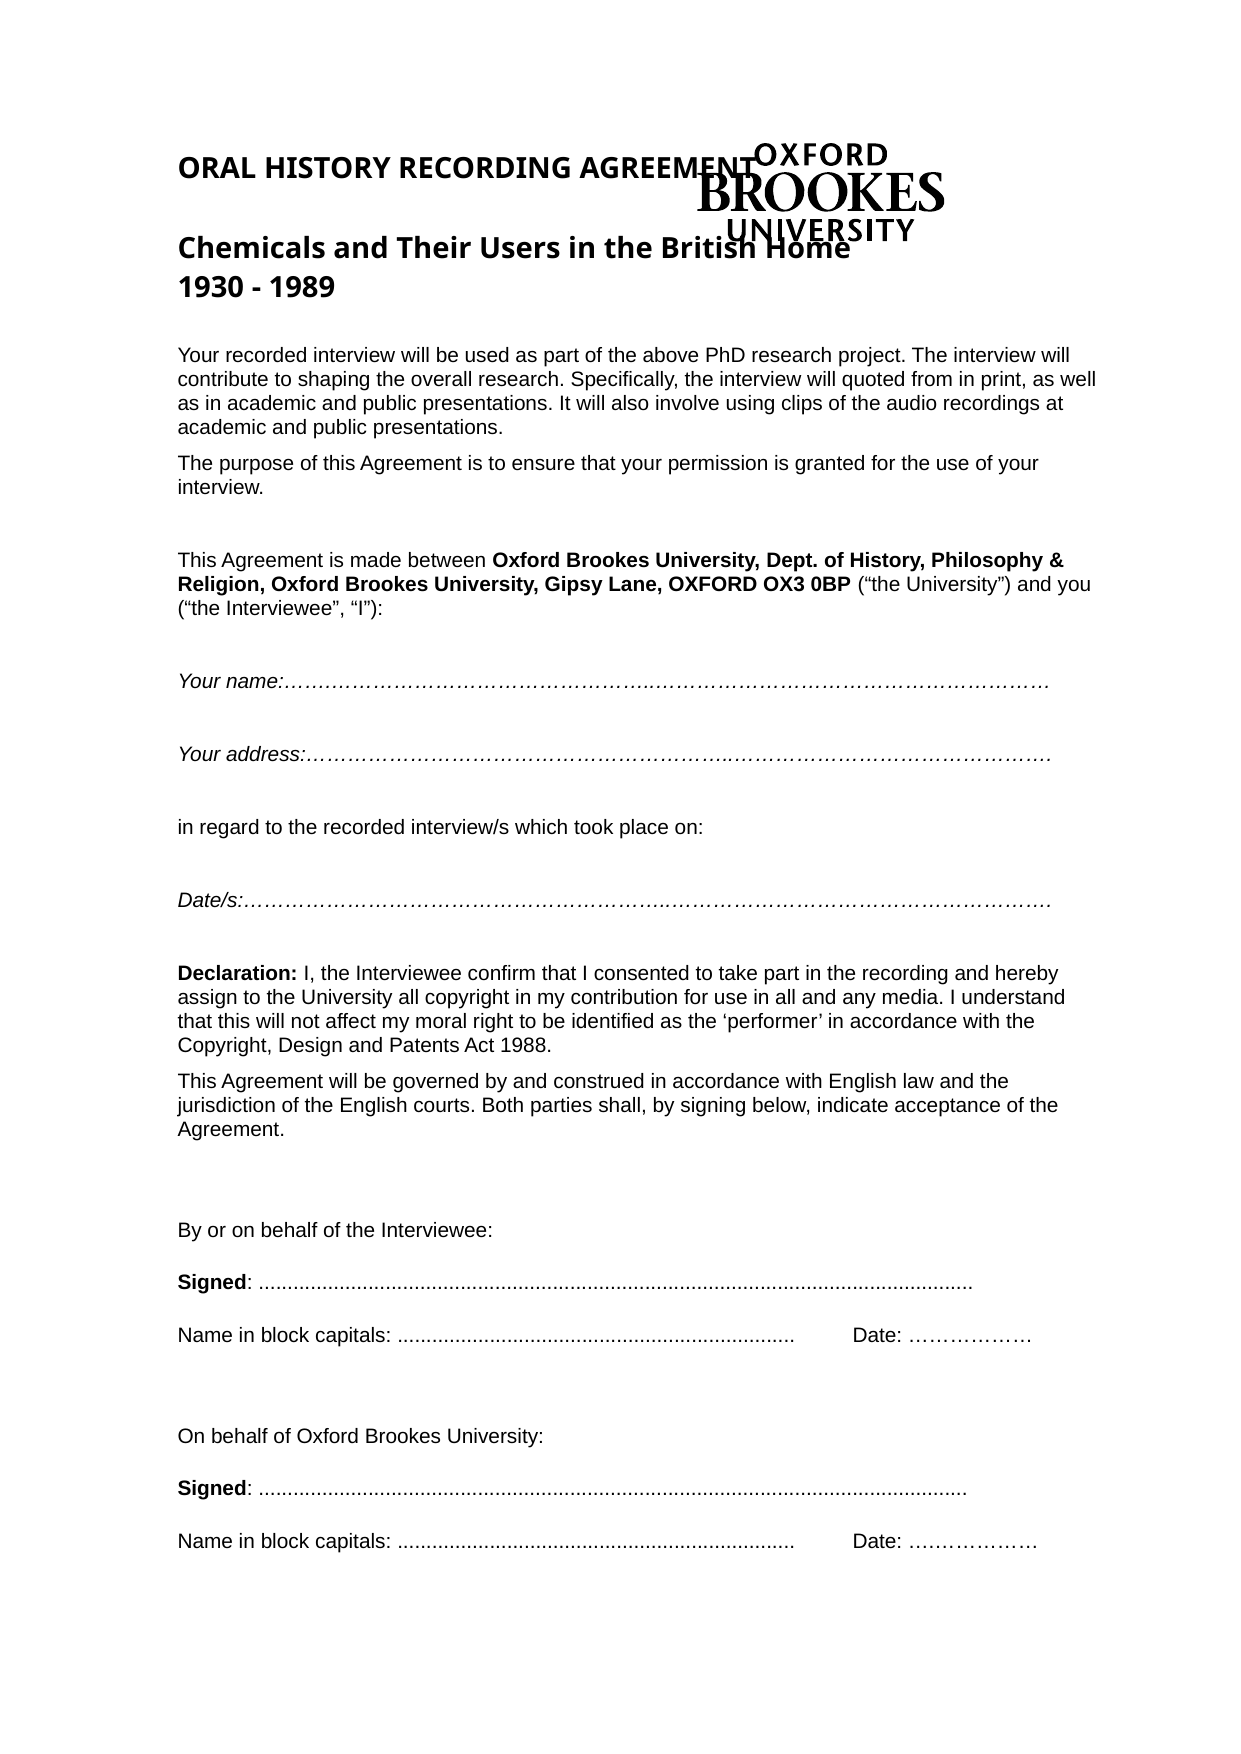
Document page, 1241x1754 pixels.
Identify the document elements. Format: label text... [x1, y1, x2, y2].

text Declaration: I, the Interviewee confirm that I consented to take part in the recording and hereby assign to the University all copyright in my contribution for use in all and any media. I understand that this will not affect my moral right to be identified as the ‘performer’ in accordance with the Copyright, Design and Patents Act 1988. [177, 961, 1098, 1056]
text 1930 - 1989 [177, 267, 1098, 306]
text Chemicals and Their Users in the British Home [177, 227, 1098, 267]
text Date/s:……………………………………………………..………………………………………………. [177, 888, 1098, 912]
text in regard to the recorded interview/s which took place on: [177, 815, 1098, 839]
text The purpose of this Agreement is to ensure that your permission is granted for the use of your interview. [177, 451, 1098, 499]
text Signed: ........................................................................................................................... [177, 1476, 1098, 1500]
text Name in block capitals: ..................................................................... Date: ….…………… [177, 1529, 1053, 1553]
text Your address:……………………………………………………..………………………………………. [177, 742, 1098, 766]
text By or on behalf of the Interviewee: [177, 1217, 1098, 1241]
text This Agreement will be governed by and construed in accordance with English law and the jurisdiction of the English courts. Both parties shall, by signing below, indicate acceptance of the Agreement. [177, 1069, 1098, 1141]
text On behalf of Oxford Brookes University: [177, 1423, 1098, 1447]
text Signed: ............................................................................................................................ [177, 1270, 1098, 1294]
text Name in block capitals: ..................................................................... Date: ……………… [177, 1323, 1098, 1347]
text This Agreement is made between Oxford Brookes University, Dept. of History, Philosophy & Religion, Oxford Brookes University, Gipsy Lane, OXFORD OX3 0BP (“the University”) and you (“the Interviewee”, “I”): [177, 548, 1098, 620]
text Your recorded interview will be used as part of the above PhD research project. The interview will contribute to shaping the overall research. Specifically, the interview will quoted from in print, as well as in academic and public presentations. It will also involve using clips of the audio recordings at academic and public presentations. [177, 343, 1098, 439]
text Your name:…….………………………………………..………………………………………………… [177, 669, 1098, 693]
text ORAL HISTORY RECORDING AGREEMENT [177, 148, 1098, 187]
